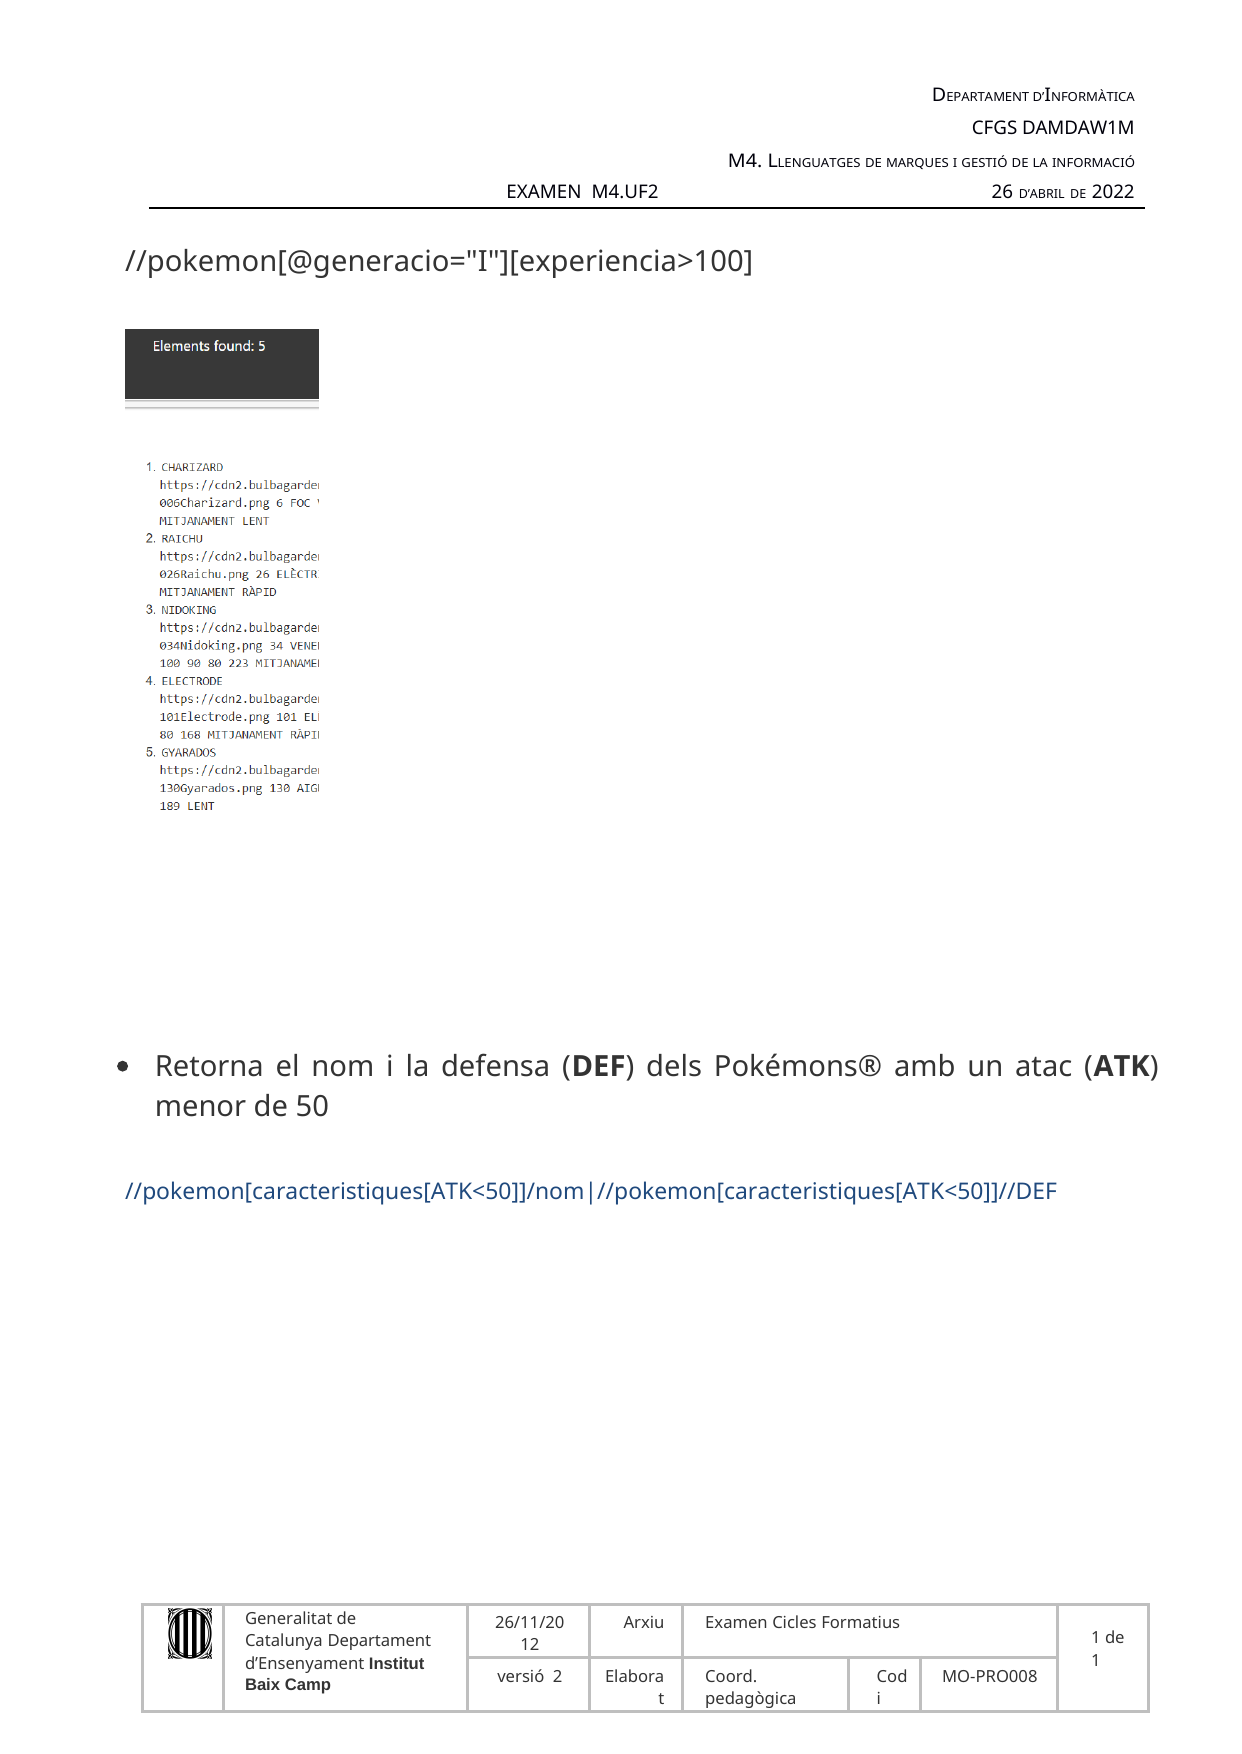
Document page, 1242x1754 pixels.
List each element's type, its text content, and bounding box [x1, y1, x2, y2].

picture [168, 1608, 212, 1659]
picture [125, 329, 319, 816]
list Retorna el nom i la defensa (DEF) dels Pokémons® amb un atac (ATK) menor de 50 [117, 1045, 1158, 1125]
text //pokemon[@generacio="I"][experiencia>100] [125, 240, 1158, 279]
text //pokemon[caracteristiques[ATK<50]]/nom|//pokemon[caracteristiques[ATK<50]]//DEF [125, 1175, 1158, 1206]
